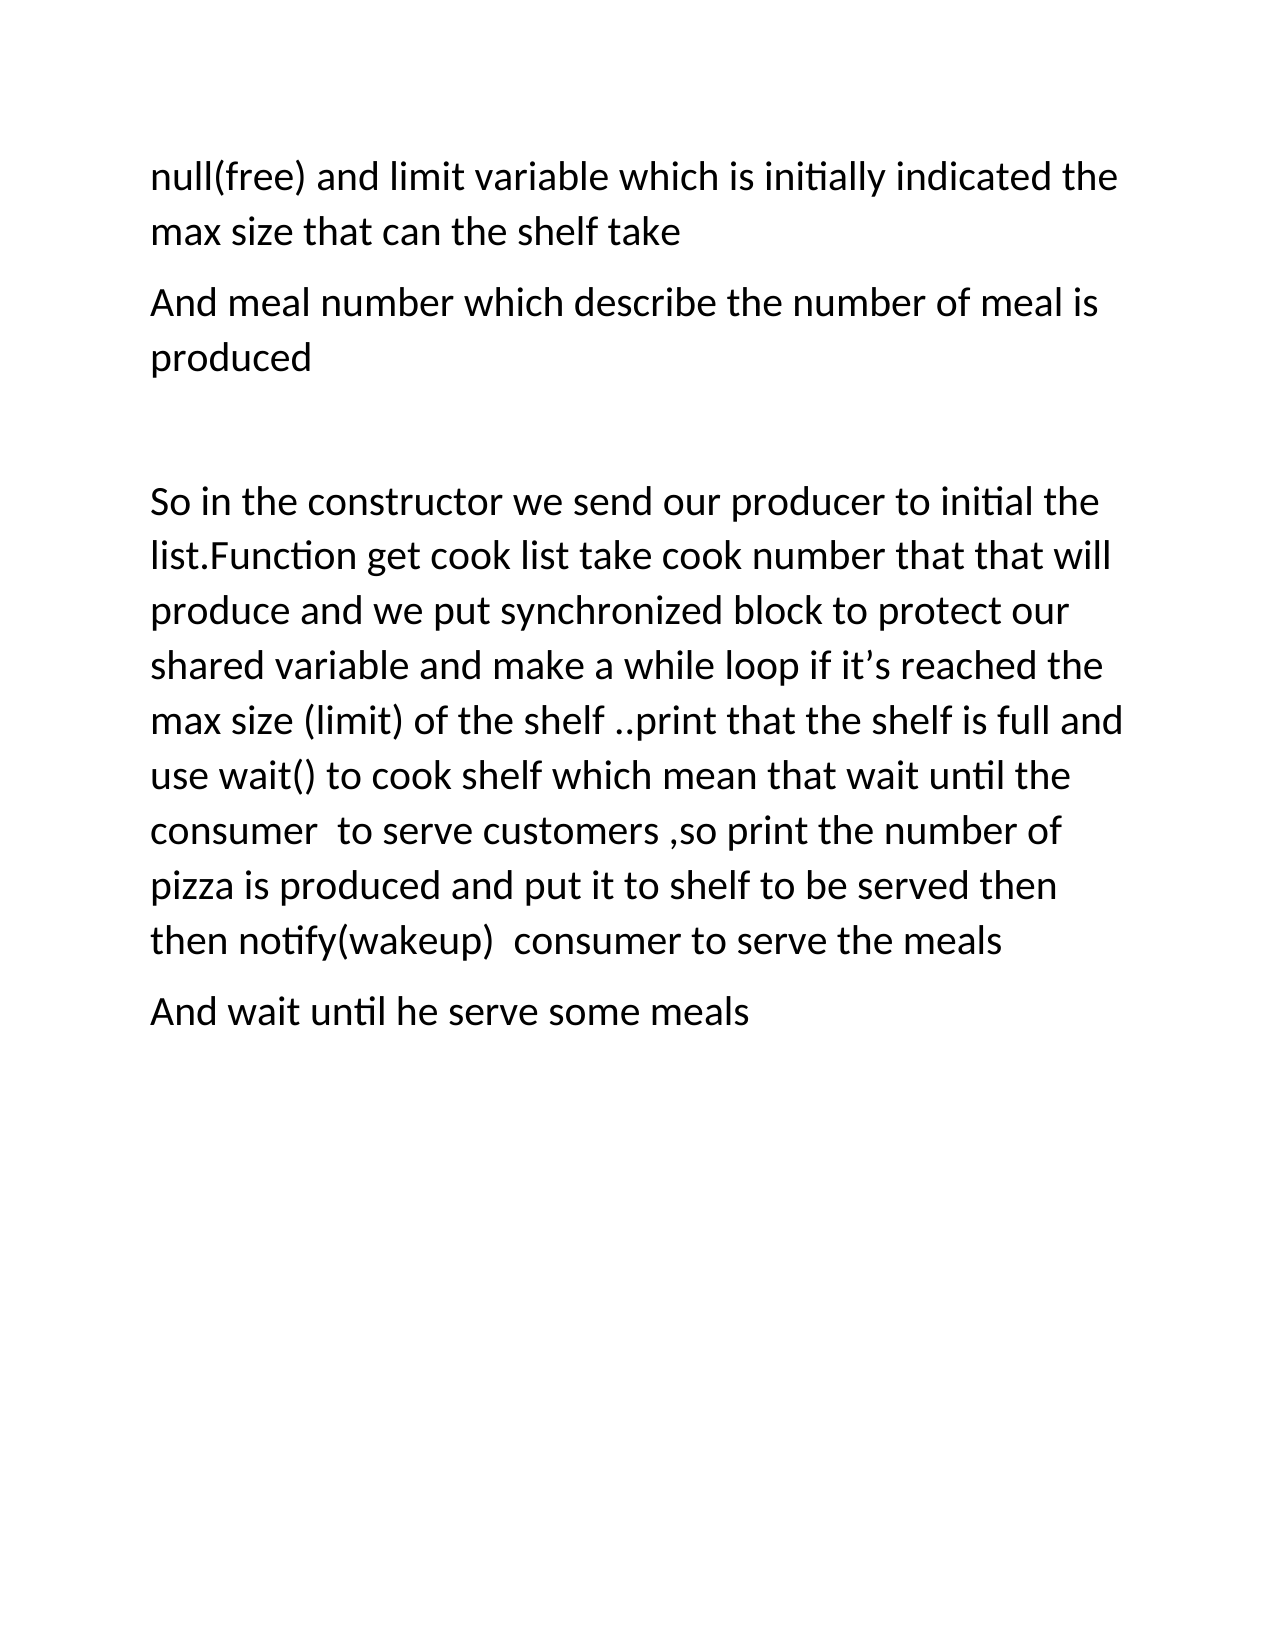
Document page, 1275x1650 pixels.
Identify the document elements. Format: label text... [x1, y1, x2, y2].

text And meal number which describe the number of meal is produced [150, 276, 1125, 382]
text So in the constructor we send our producer to initial the list.Function get cook list take cook number that that will produce and we put synchronized block to protect our shared variable and make a while loop if it’s reached the max size (limit) of the shelf ..print that the shelf is full and use wait() to cook shelf which mean that wait until the consumer to serve customers ,so print the number of pizza is produced and put it to shelf to be served then then notify(wakeup) consumer to serve the meals [150, 474, 1125, 964]
text And wait until he serve some meals [150, 985, 1125, 1036]
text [150, 150, 1125, 256]
